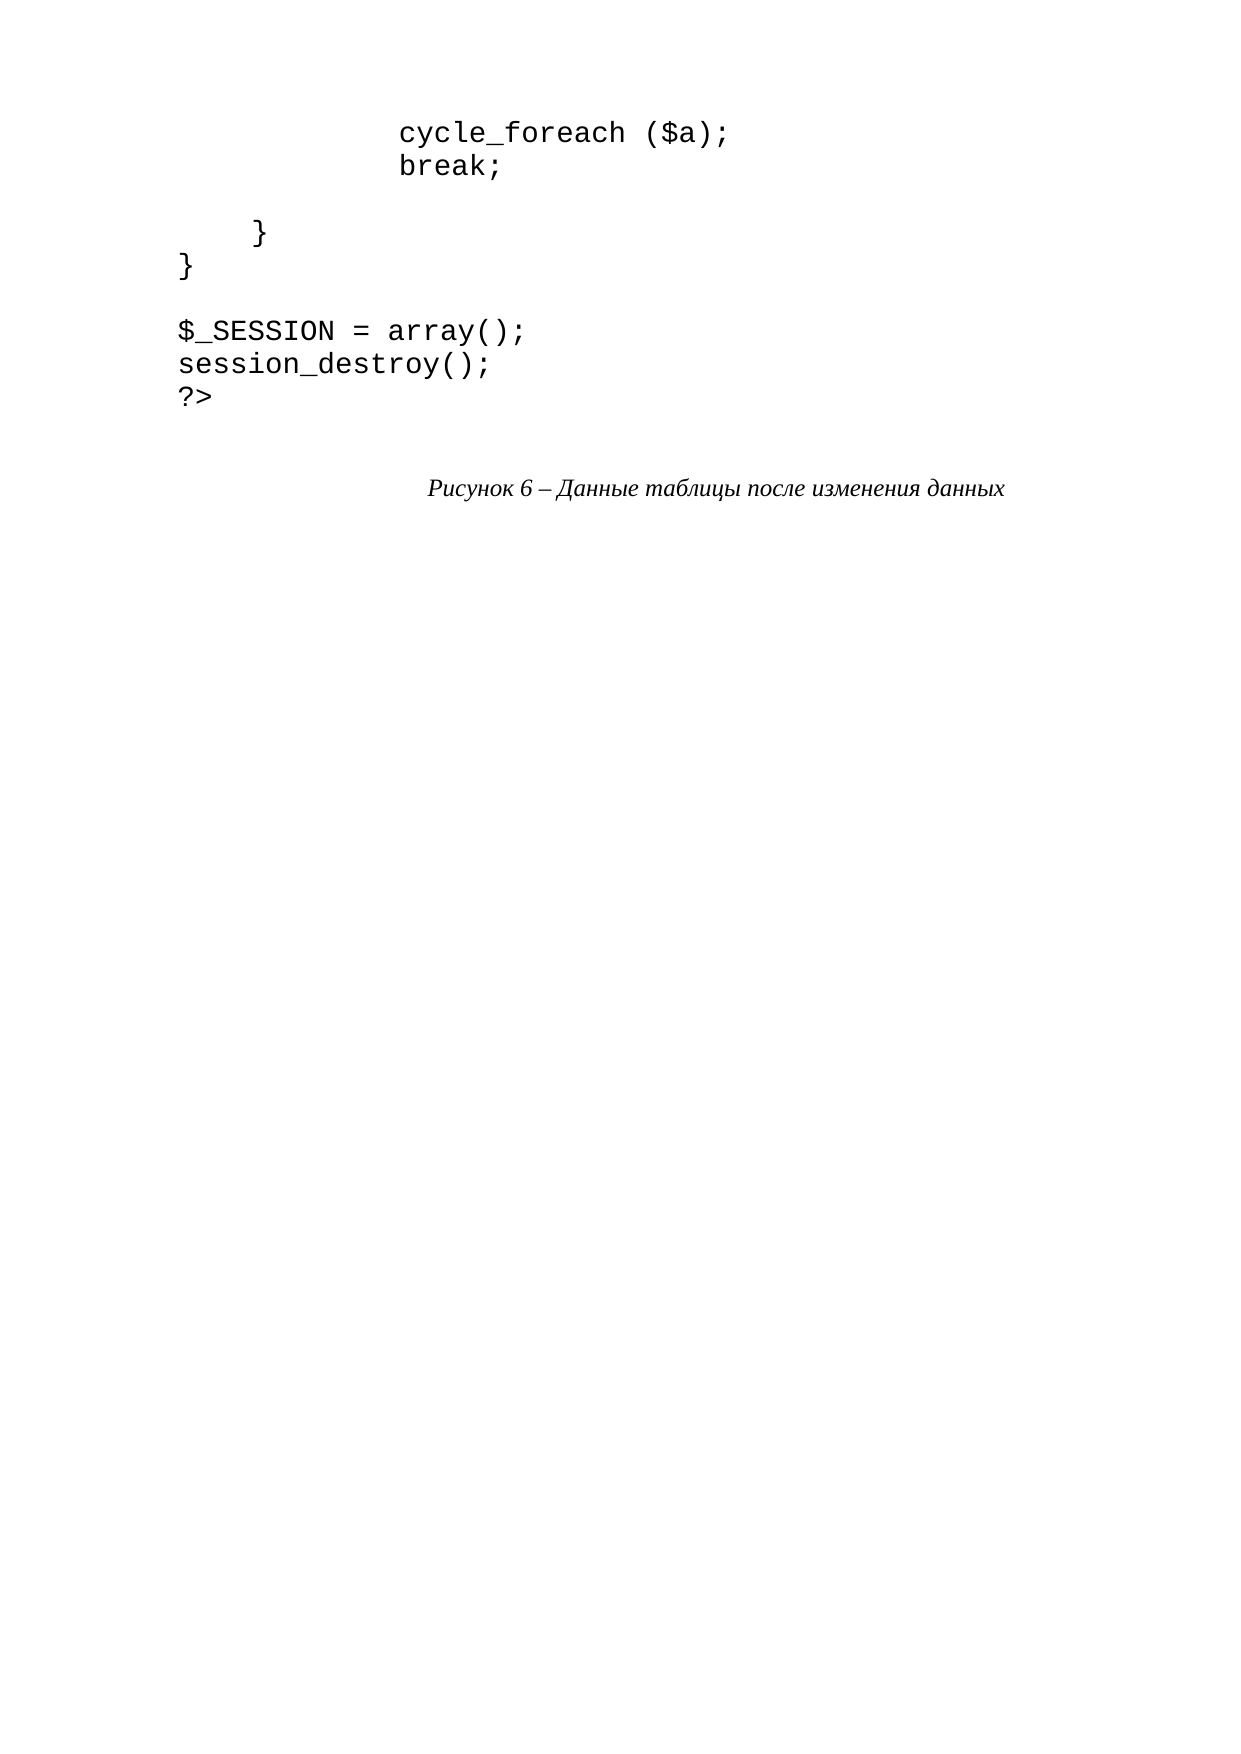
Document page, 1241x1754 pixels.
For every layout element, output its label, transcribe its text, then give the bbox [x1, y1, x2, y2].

text } [177, 217, 1181, 250]
text break; [177, 151, 1181, 184]
text Рисунок 6 – Данные таблицы после изменения данных [177, 473, 1181, 502]
text $_SESSION = array(); [177, 316, 1181, 349]
text } [177, 250, 1181, 283]
text ?> [177, 382, 1181, 415]
text session_destroy(); [177, 349, 1181, 382]
text cycle_foreach ($a); [177, 118, 1181, 151]
